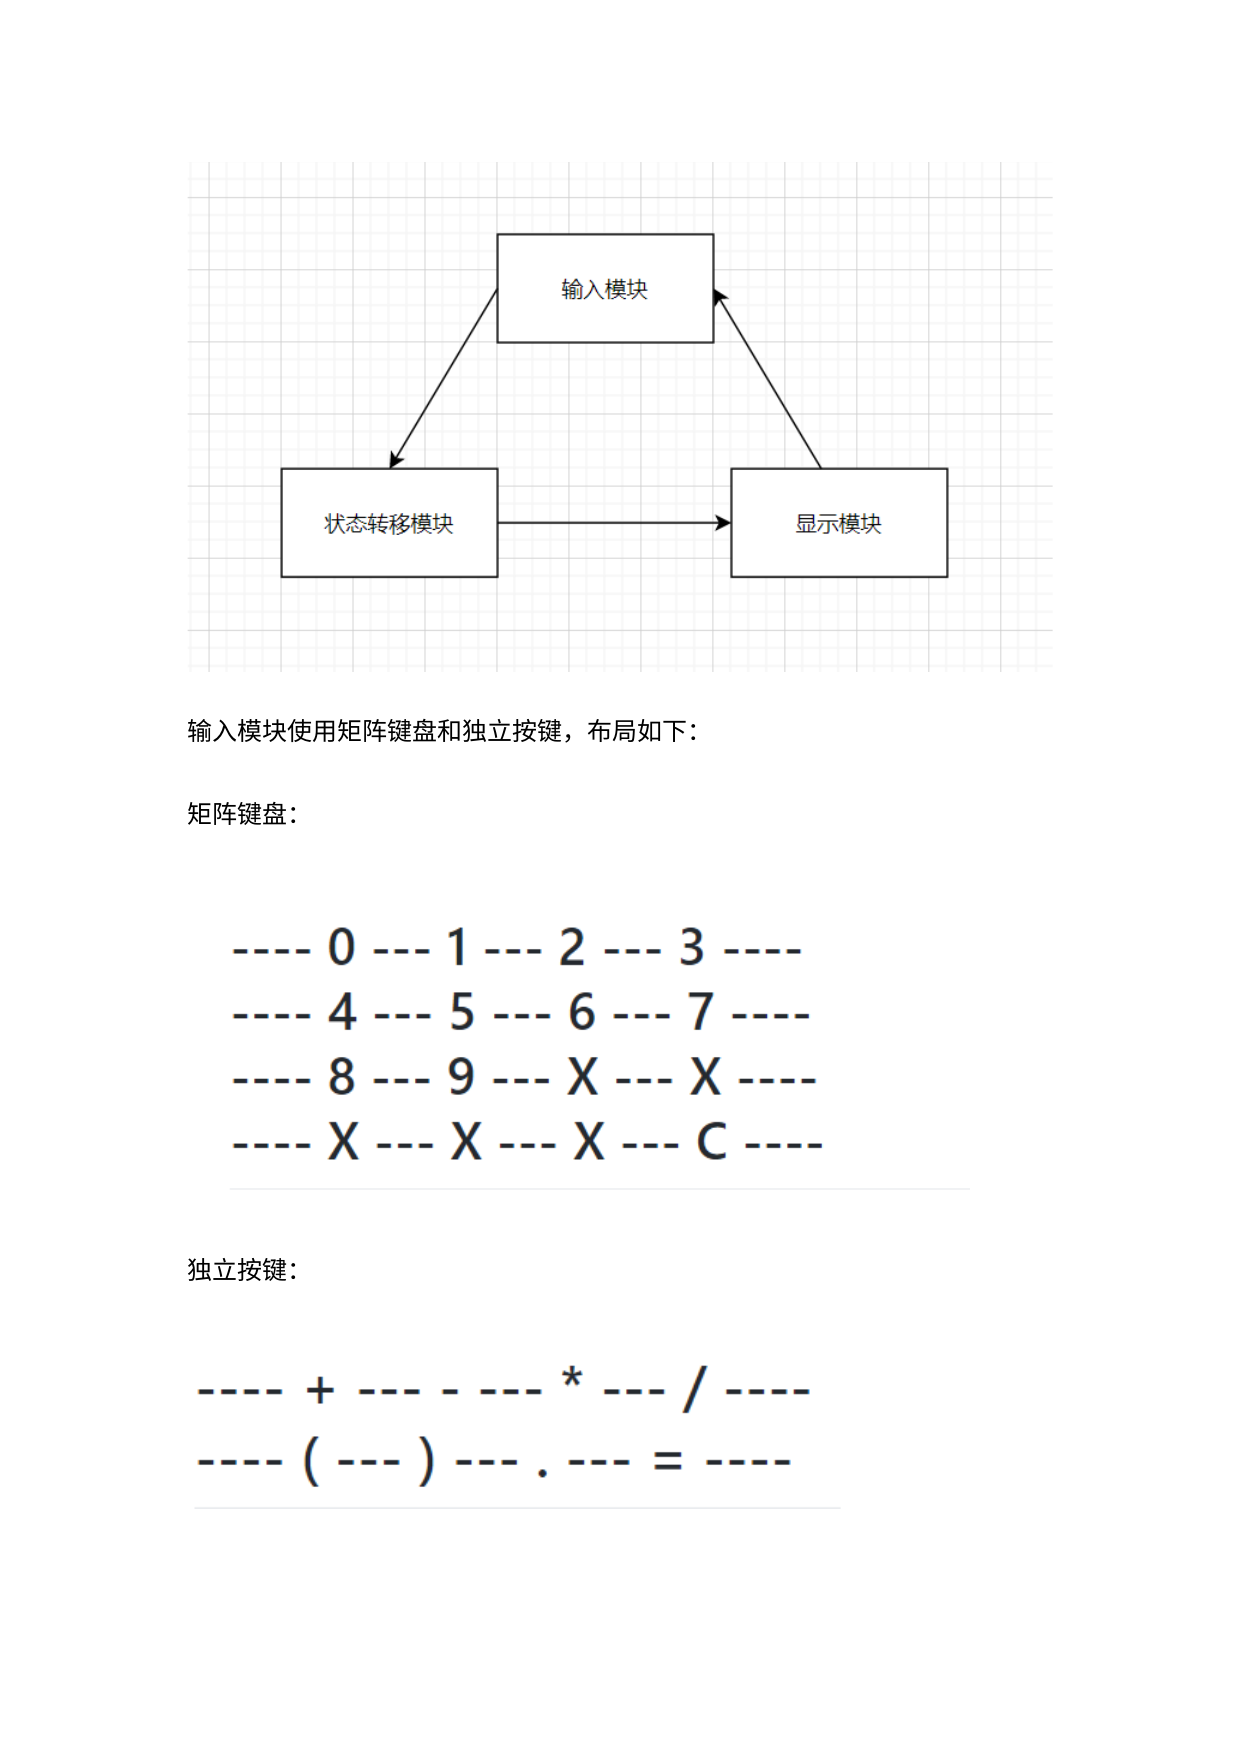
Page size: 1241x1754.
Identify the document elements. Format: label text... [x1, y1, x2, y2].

text 输入模块使用矩阵键盘和独立按键，布局如下： [187, 697, 1053, 762]
picture [187, 162, 1053, 672]
picture [187, 863, 970, 1200]
text 矩阵键盘： [187, 780, 1053, 845]
picture [187, 1319, 841, 1509]
text 独立按键： [187, 1236, 1053, 1301]
